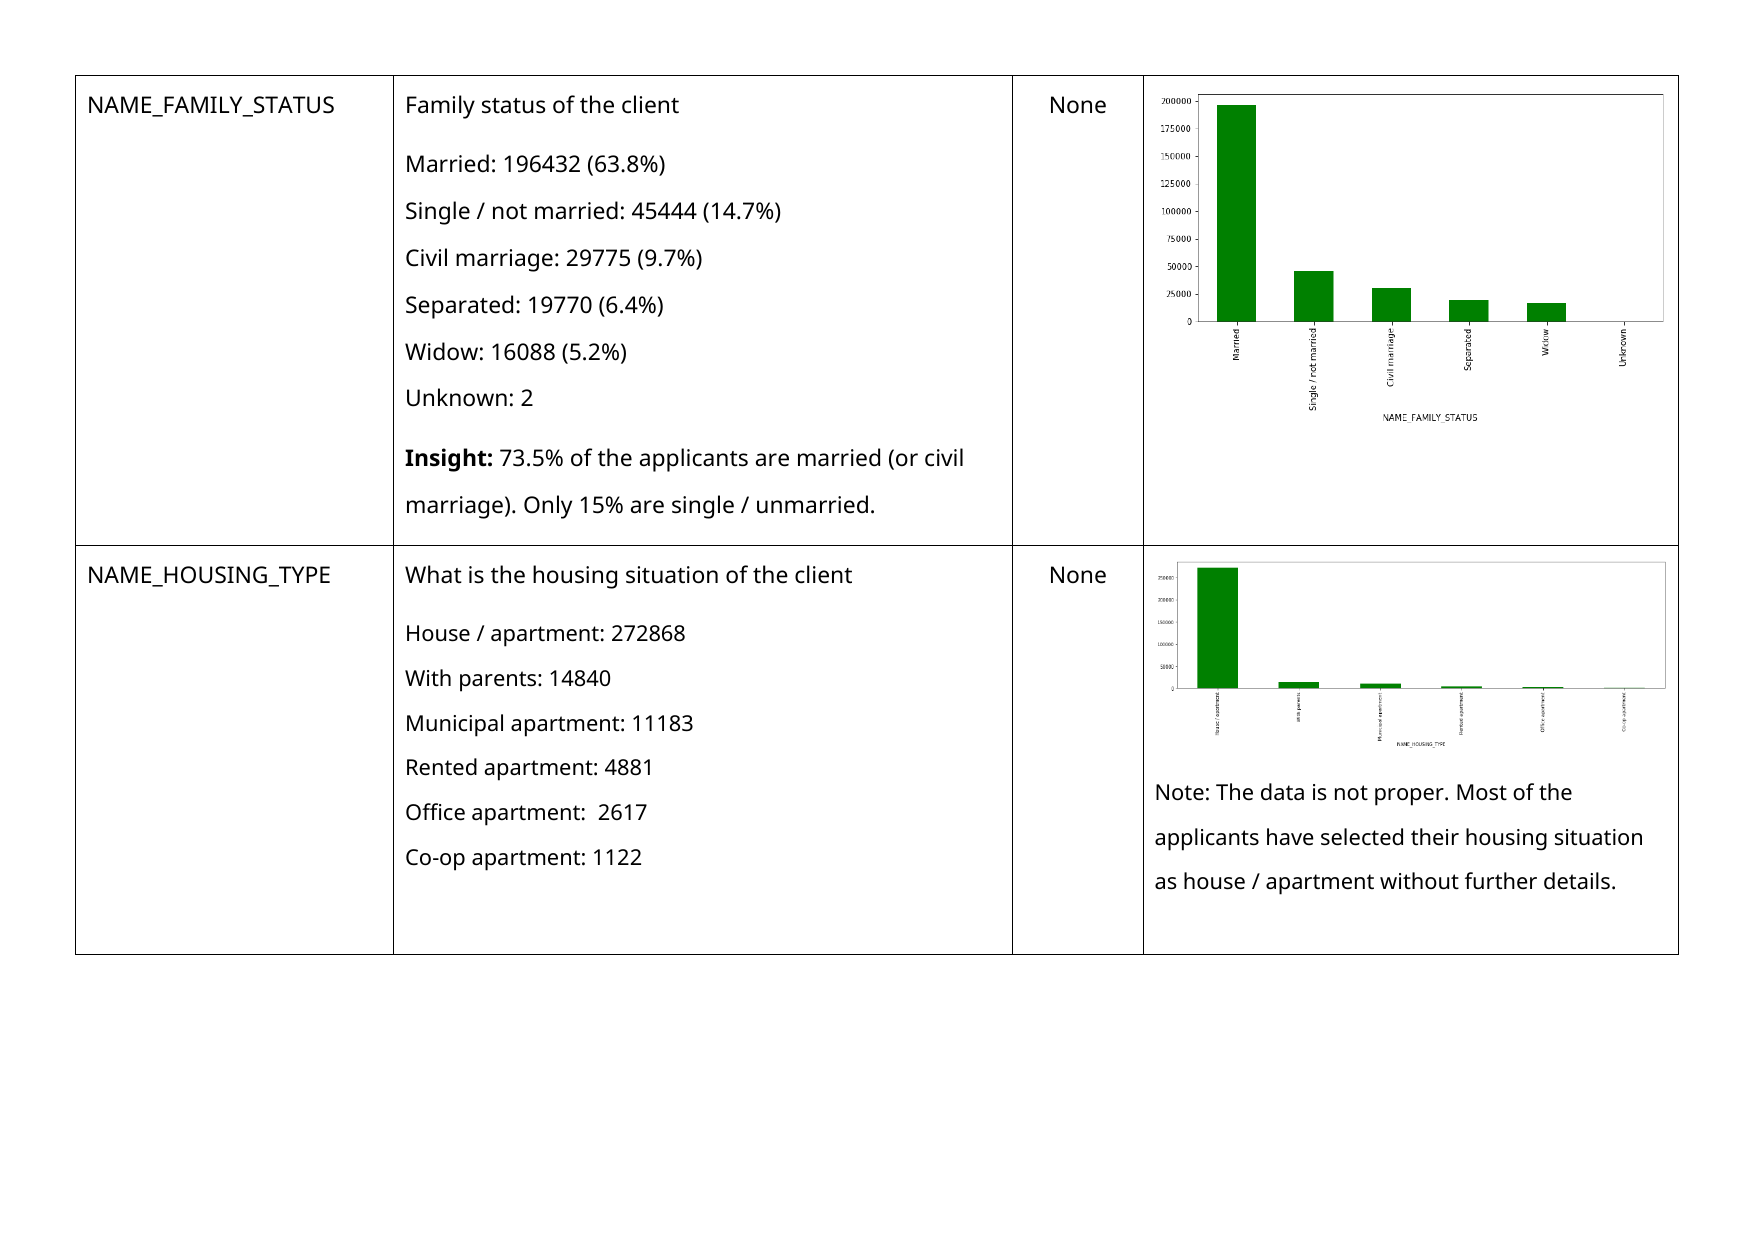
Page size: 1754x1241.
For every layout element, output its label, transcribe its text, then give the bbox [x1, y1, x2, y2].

table_cell None [1013, 76, 1143, 545]
table_cell Family status of the client Married: 196432 (63.8%) Single / not married: 45444 (14.7%) Civil marriage: 29775 (9.7%) Separated: 19770 (6.4%) Widow: 16088 (5.2%) Unknown: 2 Insight: 73.5% of the applicants are married (or civil marriage). Only 15% are single / unmarried. [394, 76, 1012, 545]
table_cell None [1013, 546, 1143, 954]
picture [1154, 88, 1668, 428]
table_cell [1144, 76, 1678, 545]
table_cell Note: The data is not proper. Most of the applicants have selected their housing situation as house / apartment without further details. [1144, 546, 1678, 954]
table_cell What is the housing situation of the client House / apartment: 272868 With parents: 14840 Municipal apartment: 11183 Rented apartment: 4881 Office apartment: 2617 Co-op apartment: 1122 [394, 546, 1012, 954]
table_cell NAME_FAMILY_STATUS [76, 76, 393, 545]
table_cell NAME_HOUSING_TYPE [76, 546, 393, 954]
picture [1154, 558, 1668, 750]
